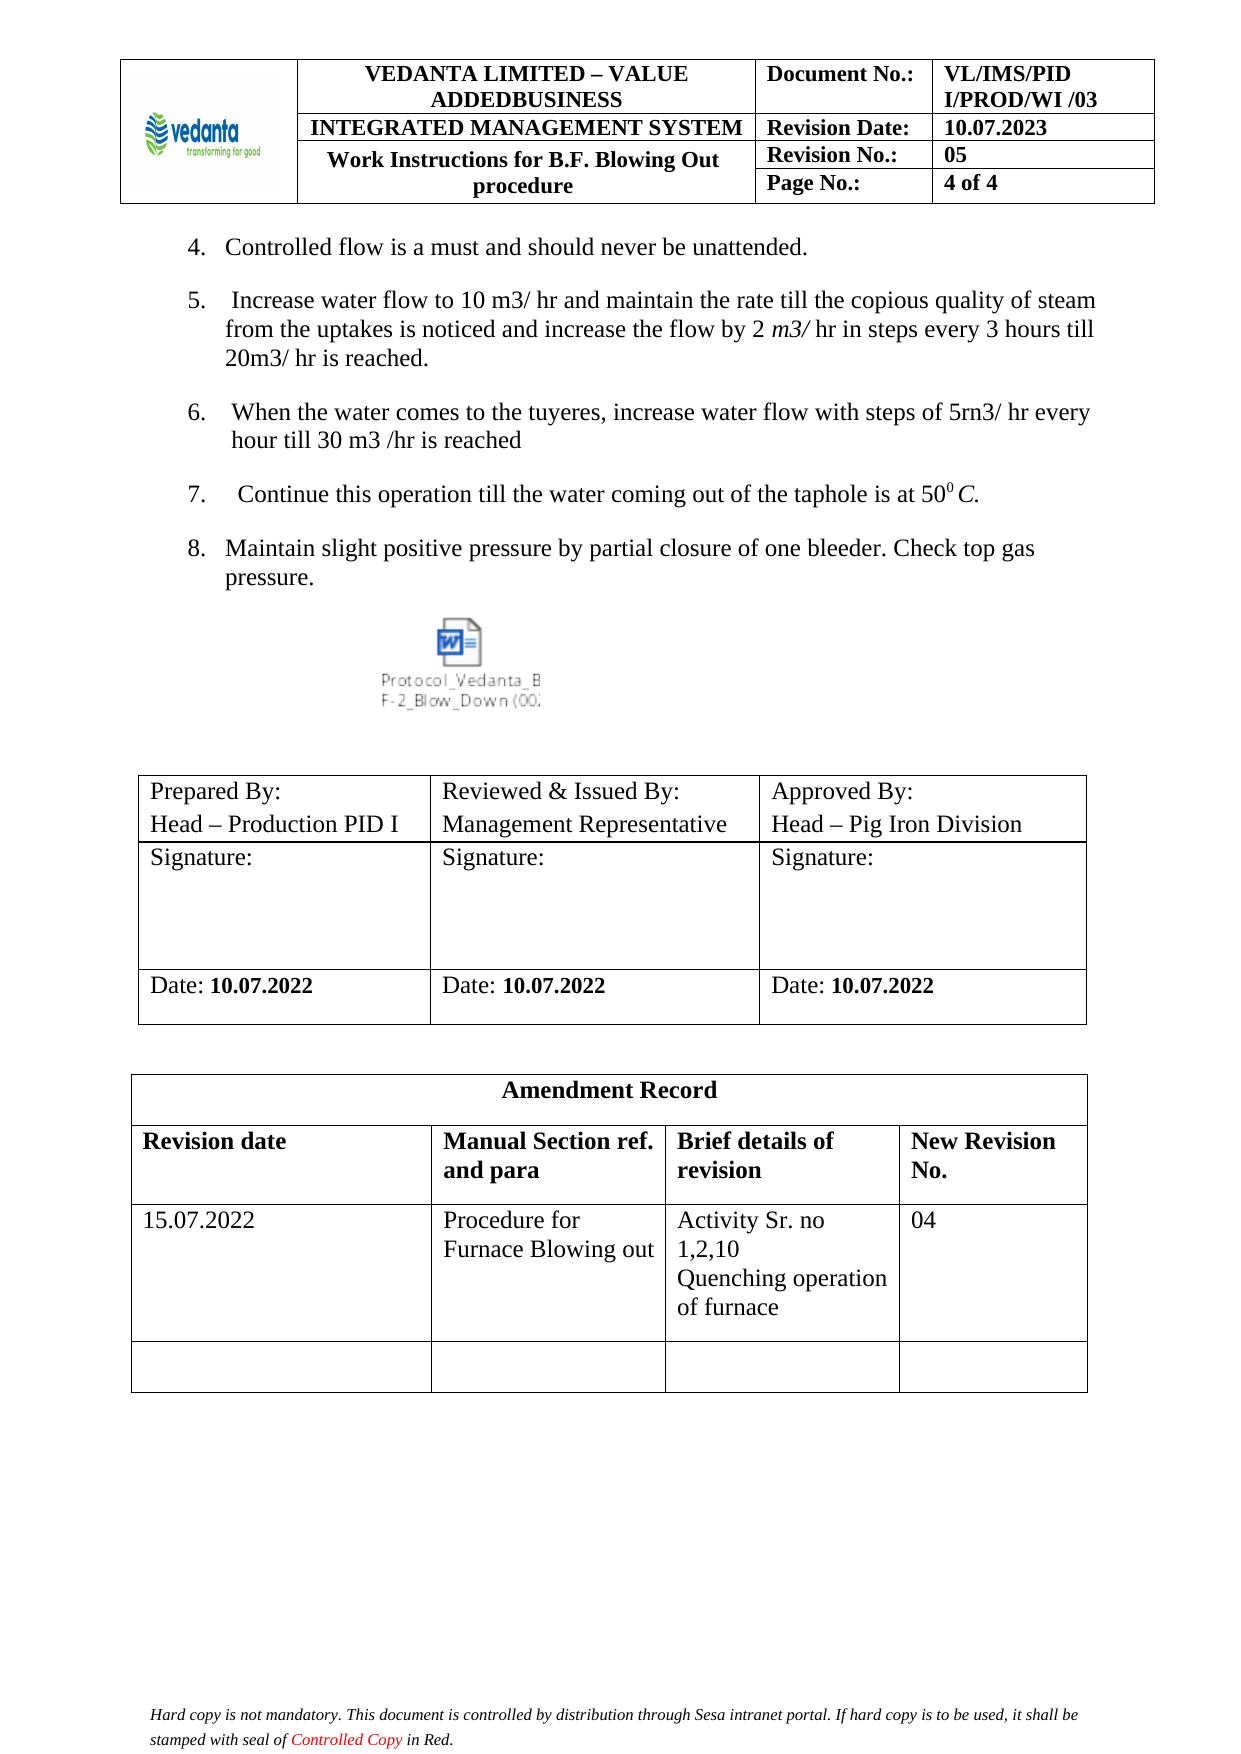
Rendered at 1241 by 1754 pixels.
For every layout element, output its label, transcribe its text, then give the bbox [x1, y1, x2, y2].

table_header Reviewed & Issued By: Management Representative [431, 776, 759, 841]
table_cell Brief details of revision [666, 1126, 899, 1204]
table_header Amendment Record [132, 1075, 1087, 1125]
list Controlled flow is a must and should never be unattended. [187, 232, 1122, 261]
table_cell Date: 10.07.2022 [431, 970, 759, 1024]
table_cell Procedure for Furnace Blowing out [432, 1205, 665, 1341]
table_cell Date: 10.07.2022 [139, 970, 430, 1024]
table_cell [132, 1342, 431, 1392]
table_cell 04 [900, 1205, 1087, 1341]
list When the water comes to the tuyeres, increase water flow with steps of 5rn3/ hr every hour till 30 m3 /hr is reached [187, 397, 1122, 454]
table_cell Activity Sr. no 1,2,10 Quenching operation of furnace [666, 1205, 899, 1341]
table_cell Revision date [132, 1126, 431, 1204]
table_header Approved By: Head – Pig Iron Division [760, 776, 1086, 841]
table_cell Signature: [139, 843, 430, 969]
list Maintain slight positive pressure by partial closure of one bleeder. Check top gas pressure. [187, 533, 1122, 591]
table_cell Signature: [431, 843, 759, 969]
table_cell Signature: [760, 843, 1086, 969]
picture [126, 72, 281, 191]
table_cell [900, 1342, 1087, 1392]
table_cell [432, 1342, 665, 1392]
table_header Prepared By: Head – Production PID I [139, 776, 430, 841]
table_cell [666, 1342, 899, 1392]
list Increase water flow to 10 m3/ hr and maintain the rate till the copious quality of steam from the uptakes is noticed and increase the flow by 2 m3/ hr in steps every 3 hours till 20m3/ hr is reached. [187, 286, 1122, 372]
list Continue this operation till the water coming out of the taphole is at 500 C. [187, 479, 1122, 508]
table_cell 15.07.2022 [132, 1205, 431, 1341]
table_cell Manual Section ref. and para [432, 1126, 665, 1204]
table_cell New Revision No. [900, 1126, 1087, 1204]
table_cell Date: 10.07.2022 [760, 970, 1086, 1024]
